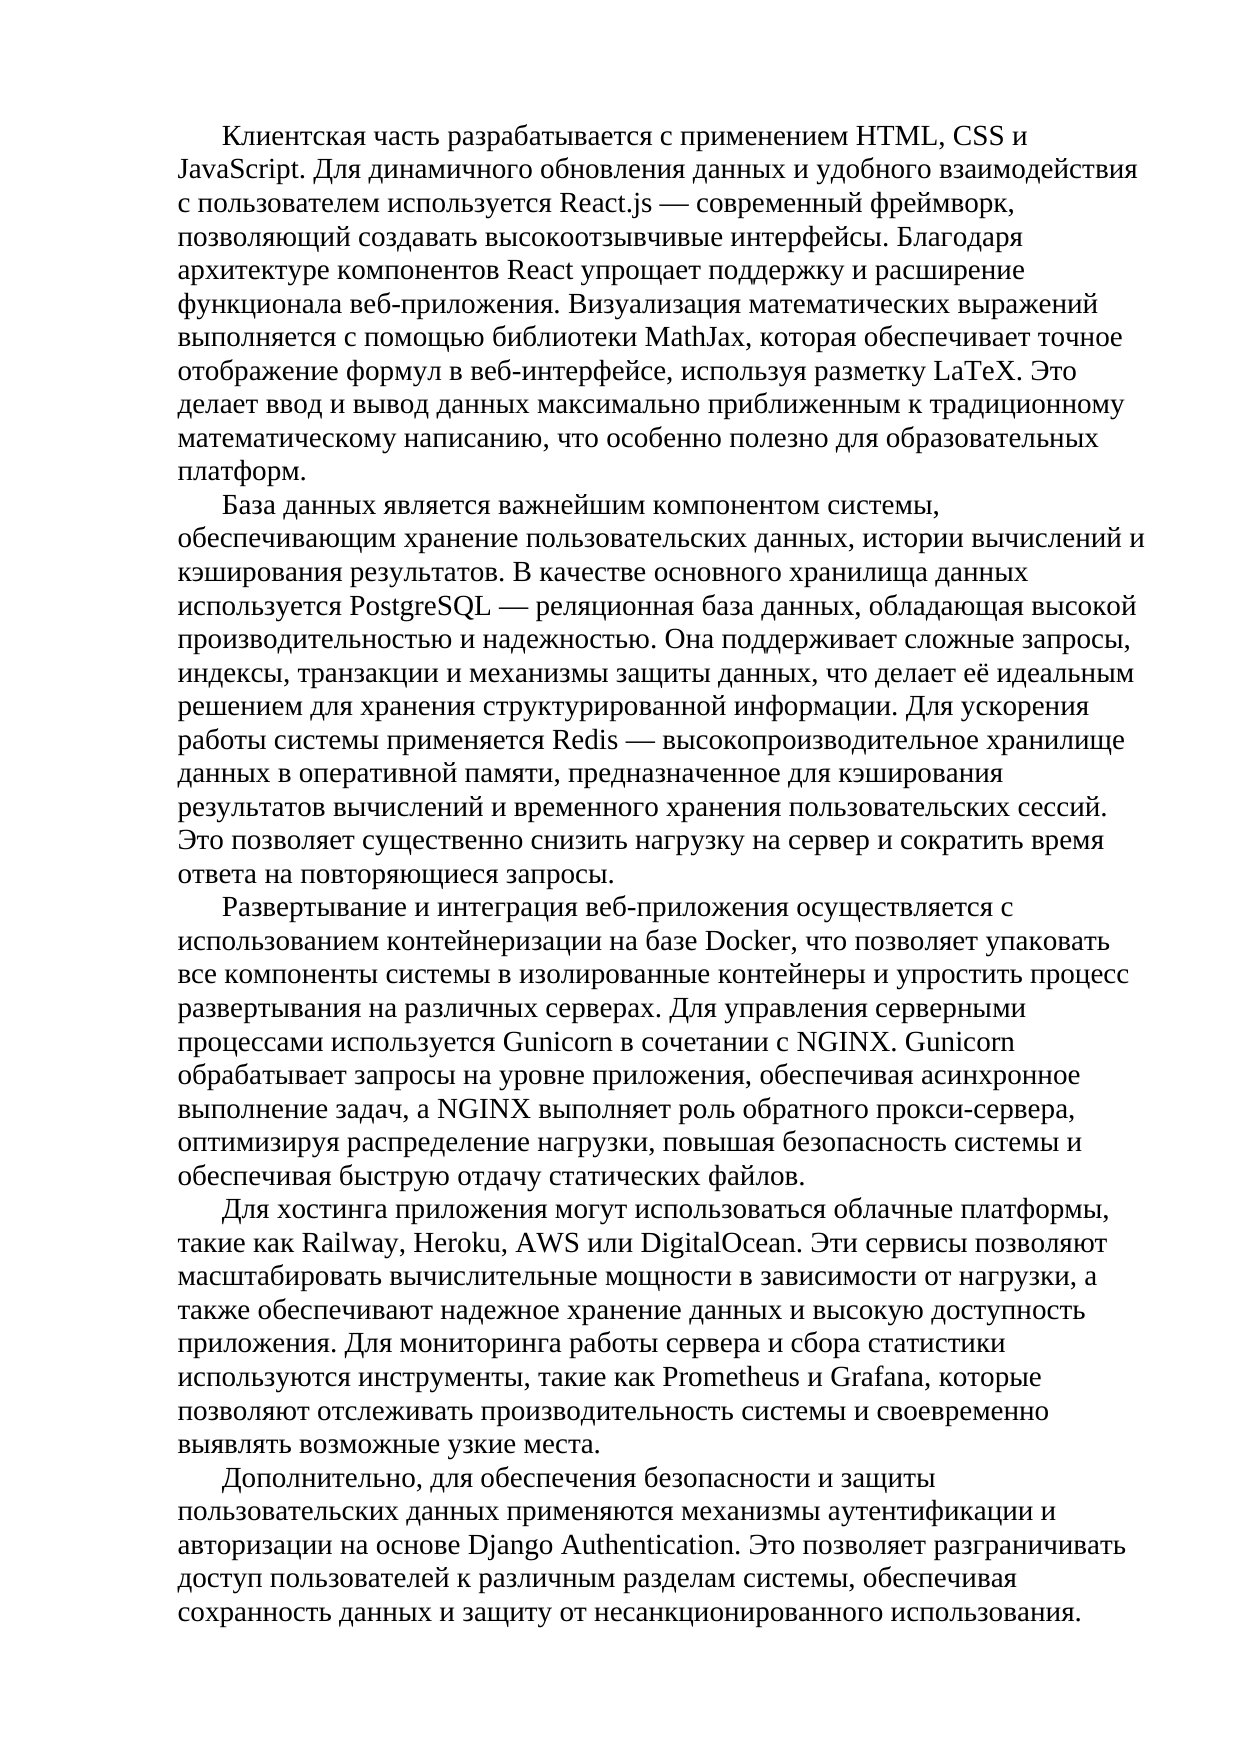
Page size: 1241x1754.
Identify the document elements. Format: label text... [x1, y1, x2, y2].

text База данных является важнейшим компонентом системы, обеспечивающим хранение пользовательских данных, истории вычислений и кэширования результатов. В качестве основного хранилища данных используется PostgreSQL — реляционная база данных, обладающая высокой производительностью и надежностью. Она поддерживает сложные запросы, индексы, транзакции и механизмы защиты данных, что делает её идеальным решением для хранения структурированной информации. Для ускорения работы системы применяется Redis — высокопроизводительное хранилище данных в оперативной памяти, предназначенное для кэширования результатов вычислений и временного хранения пользовательских сессий. Это позволяет существенно снизить нагрузку на сервер и сократить время ответа на повторяющиеся запросы. [177, 487, 1152, 889]
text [177, 1460, 1152, 1627]
text Развертывание и интеграция веб-приложения осуществляется с использованием контейнеризации на базе Docker, что позволяет упаковать все компоненты системы в изолированные контейнеры и упростить процесс развертывания на различных серверах. Для управления серверными процессами используется Gunicorn в сочетании с NGINX. Gunicorn обрабатывает запросы на уровне приложения, обеспечивая асинхронное выполнение задач, а NGINX выполняет роль обратного прокси-сервера, оптимизируя распределение нагрузки, повышая безопасность системы и обеспечивая быструю отдачу статических файлов. [177, 889, 1152, 1191]
text Для хостинга приложения могут использоваться облачные платформы, такие как Railway, Heroku, AWS или DigitalOcean. Эти сервисы позволяют масштабировать вычислительные мощности в зависимости от нагрузки, а также обеспечивают надежное хранение данных и высокую доступность приложения. Для мониторинга работы сервера и сбора статистики используются инструменты, такие как Prometheus и Grafana, которые позволяют отслеживать производительность системы и своевременно выявлять возможные узкие места. [177, 1191, 1152, 1460]
text Клиентская часть разрабатывается с применением HTML, CSS и JavaScript. Для динамичного обновления данных и удобного взаимодействия с пользователем используется React.js — современный фреймворк, позволяющий создавать высокоотзывчивые интерфейсы. Благодаря архитектуре компонентов React упрощает поддержку и расширение функционала веб-приложения. Визуализация математических выражений выполняется с помощью библиотеки MathJax, которая обеспечивает точное отображение формул в веб-интерфейсе, используя разметку LaTeX. Это делает ввод и вывод данных максимально приближенным к традиционному математическому написанию, что особенно полезно для образовательных платформ. [177, 118, 1152, 487]
